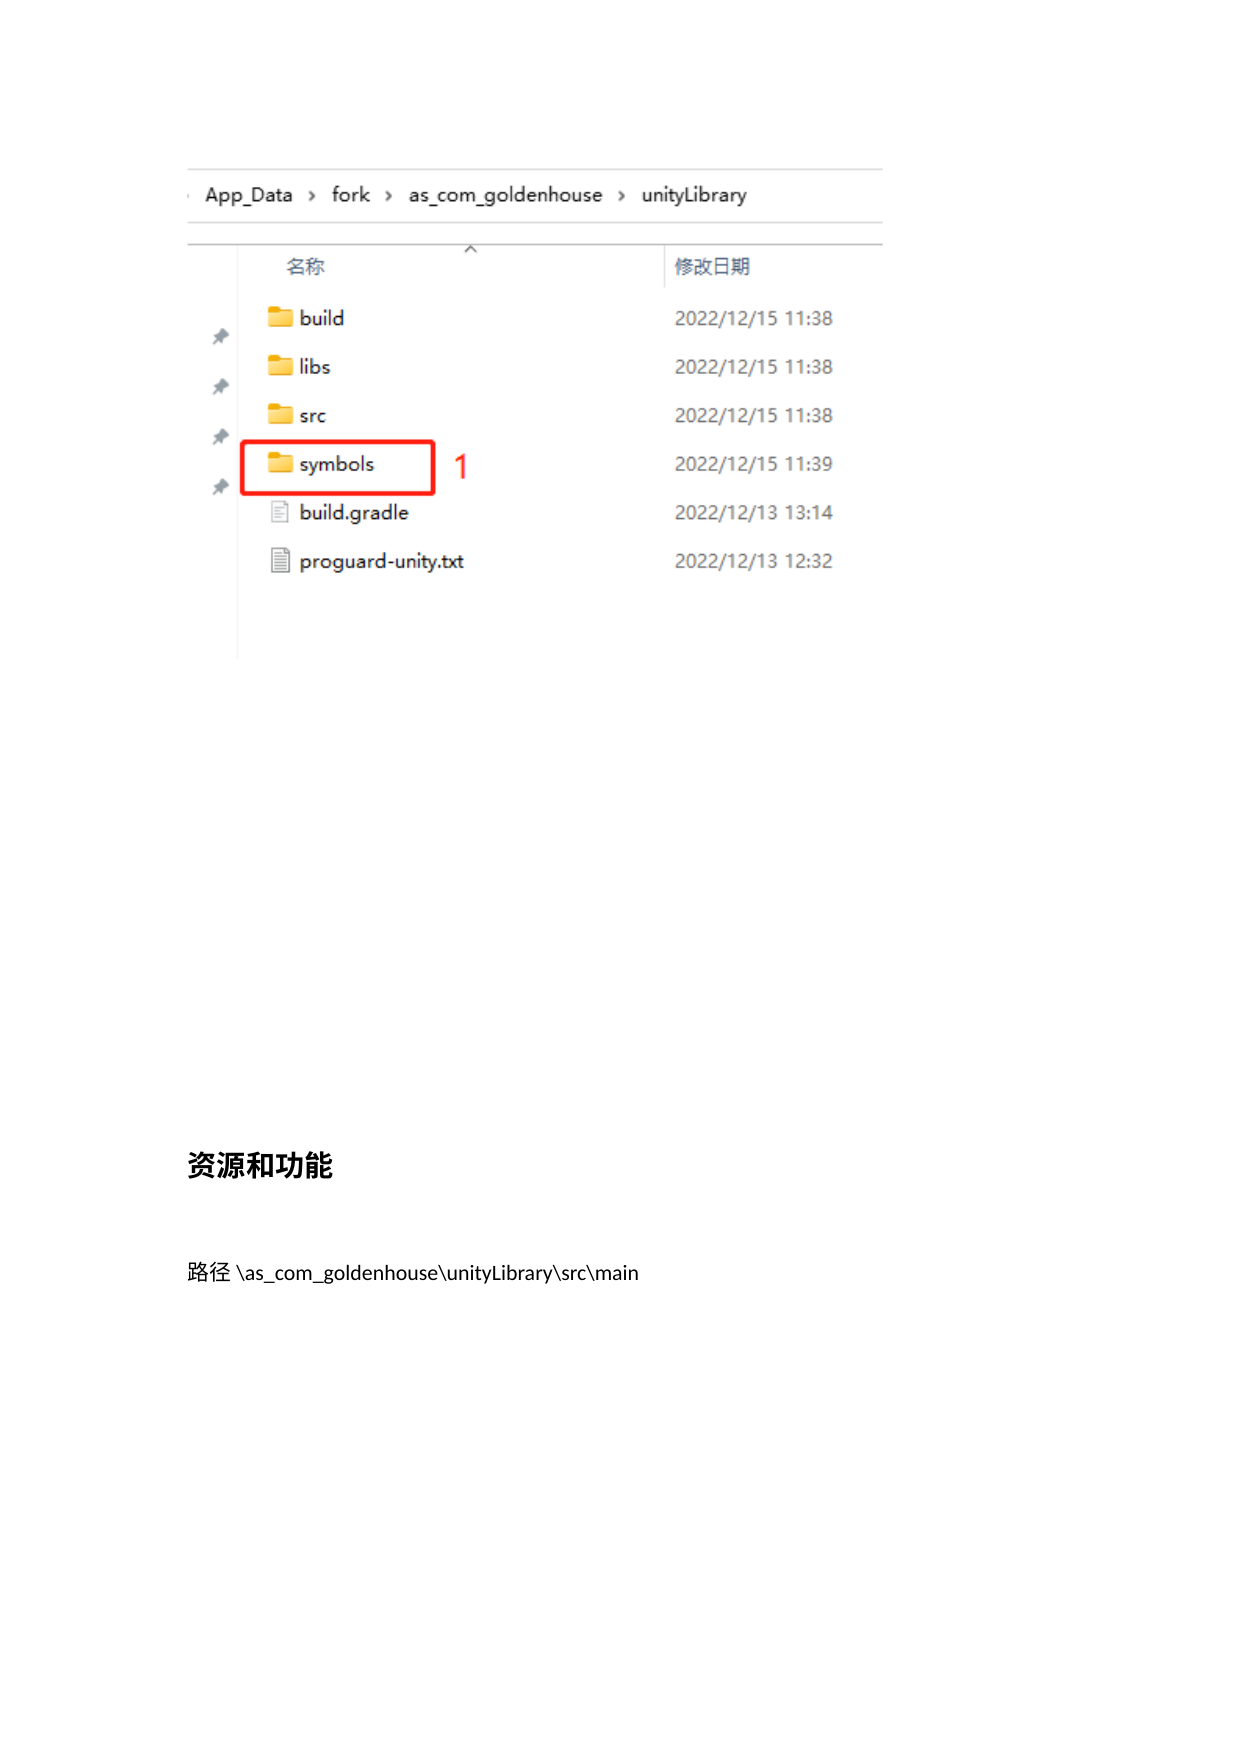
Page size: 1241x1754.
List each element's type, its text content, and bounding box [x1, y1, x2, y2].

text 路径 \as_com_goldenhouse\unityLibrary\src\main [187, 1254, 1053, 1287]
subtitle 资源和功能 [187, 1132, 1053, 1197]
picture [187, 162, 883, 659]
